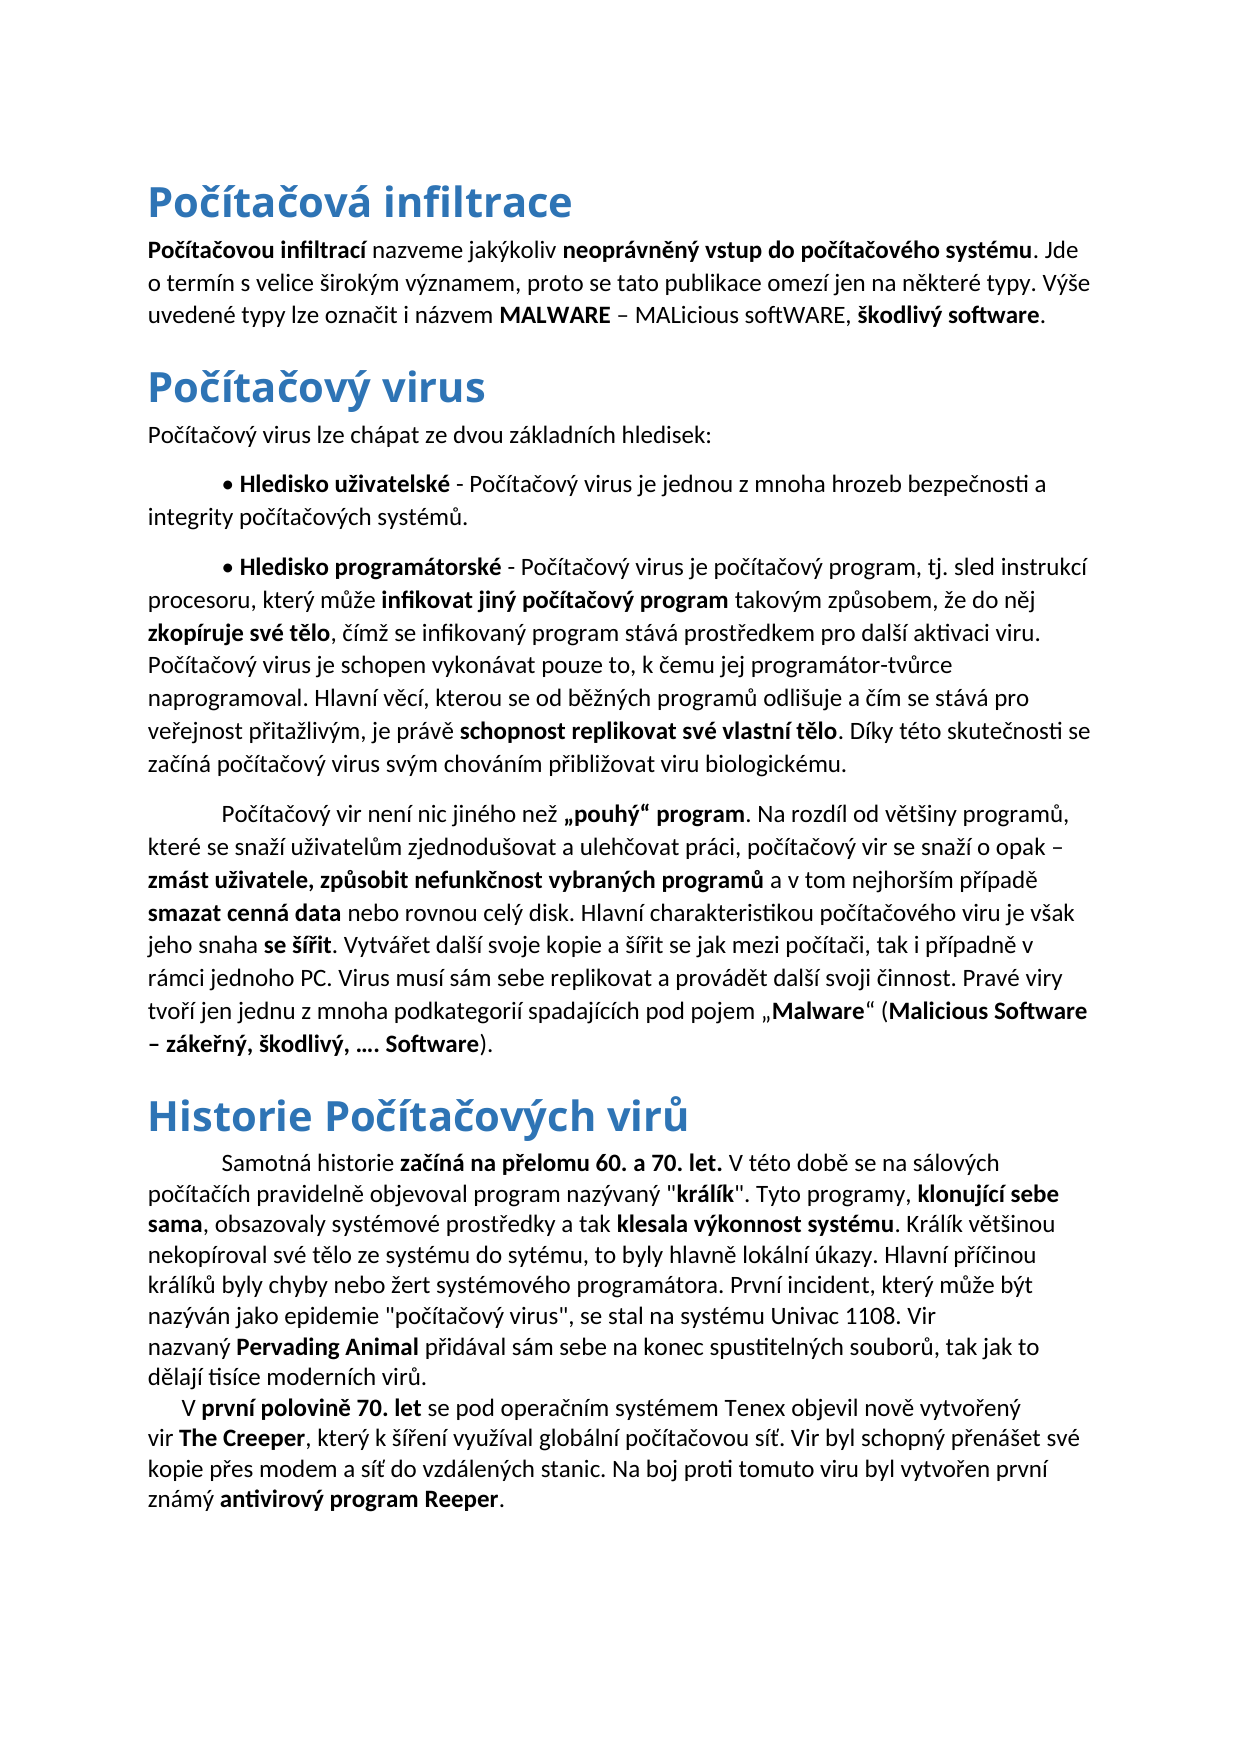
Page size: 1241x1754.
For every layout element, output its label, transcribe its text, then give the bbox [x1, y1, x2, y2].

text • Hledisko uživatelské - Počítačový virus je jednou z mnoha hrozeb bezpečnosti a integrity počítačových systémů. [148, 468, 1093, 532]
text Počítačový vir není nic jiného než „pouhý“ program. Na rozdíl od většiny programů, které se snaží uživatelům zjednodušovat a ulehčovat práci, počítačový vir se snaží o opak – zmást uživatele, způsobit nefunkčnost vybraných programů a v tom nejhorším případě smazat cenná data nebo rovnou celý disk. Hlavní charakteristikou počítačového viru je však jeho snaha se šířit. Vytvářet další svoje kopie a šířit se jak mezi počítači, tak i případně v rámci jednoho PC. Virus musí sám sebe replikovat a provádět další svoji činnost. Pravé viry tvoří jen jednu z mnoha podkategorií spadajících pod pojem „Malware“ (Malicious Software – zákeřný, škodlivý, …. Software). [148, 798, 1093, 1059]
text Počítačovou infiltrací nazveme jakýkoliv neoprávněný vstup do počítačového systému. Jde o termín s velice širokým významem, proto se tato publikace omezí jen na některé typy. Výše uvedené typy lze označit i názvem MALWARE – MALicious softWARE, škodlivý software. [148, 234, 1093, 330]
subtitle Historie Počítačových virů [148, 1086, 1093, 1143]
subtitle Počítačový virus [148, 358, 1093, 414]
text Počítačový virus lze chápat ze dvou základních hledisek: [148, 419, 1093, 449]
subtitle Počítačová infiltrace [148, 173, 1093, 229]
text V první polovině 70. let se pod operačním systémem Tenex objevil nově vytvořený vir The Creeper, který k šíření využíval globální počítačovou síť. Vir byl schopný přenášet své kopie přes modem a síť do vzdálených stanic. Na boj proti tomuto viru byl vytvořen první známý antivirový program Reeper. [148, 1392, 1093, 1514]
text • Hledisko programátorské - Počítačový virus je počítačový program, tj. sled instrukcí procesoru, který může infikovat jiný počítačový program takovým způsobem, že do něj zkopíruje své tělo, čímž se infikovaný program stává prostředkem pro další aktivaci viru. Počítačový virus je schopen vykonávat pouze to, k čemu jej programátor-tvůrce naprogramoval. Hlavní věcí, kterou se od běžných programů odlišuje a čím se stává pro veřejnost přitažlivým, je právě schopnost replikovat své vlastní tělo. Díky této skutečnosti se začíná počítačový virus svým chováním přibližovat viru biologickému. [148, 551, 1093, 779]
text Samotná historie začíná na přelomu 60. a 70. let. V této době se na sálových počítačích pravidelně objevoval program nazývaný "králík". Tyto programy, klonující sebe sama, obsazovaly systémové prostředky a tak klesala výkonnost systému. Králík většinou nekopíroval své tělo ze systému do sytému, to byly hlavně lokální úkazy. Hlavní příčinou králíků byly chyby nebo žert systémového programátora. První incident, který může být nazýván jako epidemie "počítačový virus", se stal na systému Univac 1108. Vir nazvaný Pervading Animal přidával sám sebe na konec spustitelných souborů, tak jak to dělají tisíce moderních virů. [148, 1148, 1093, 1392]
